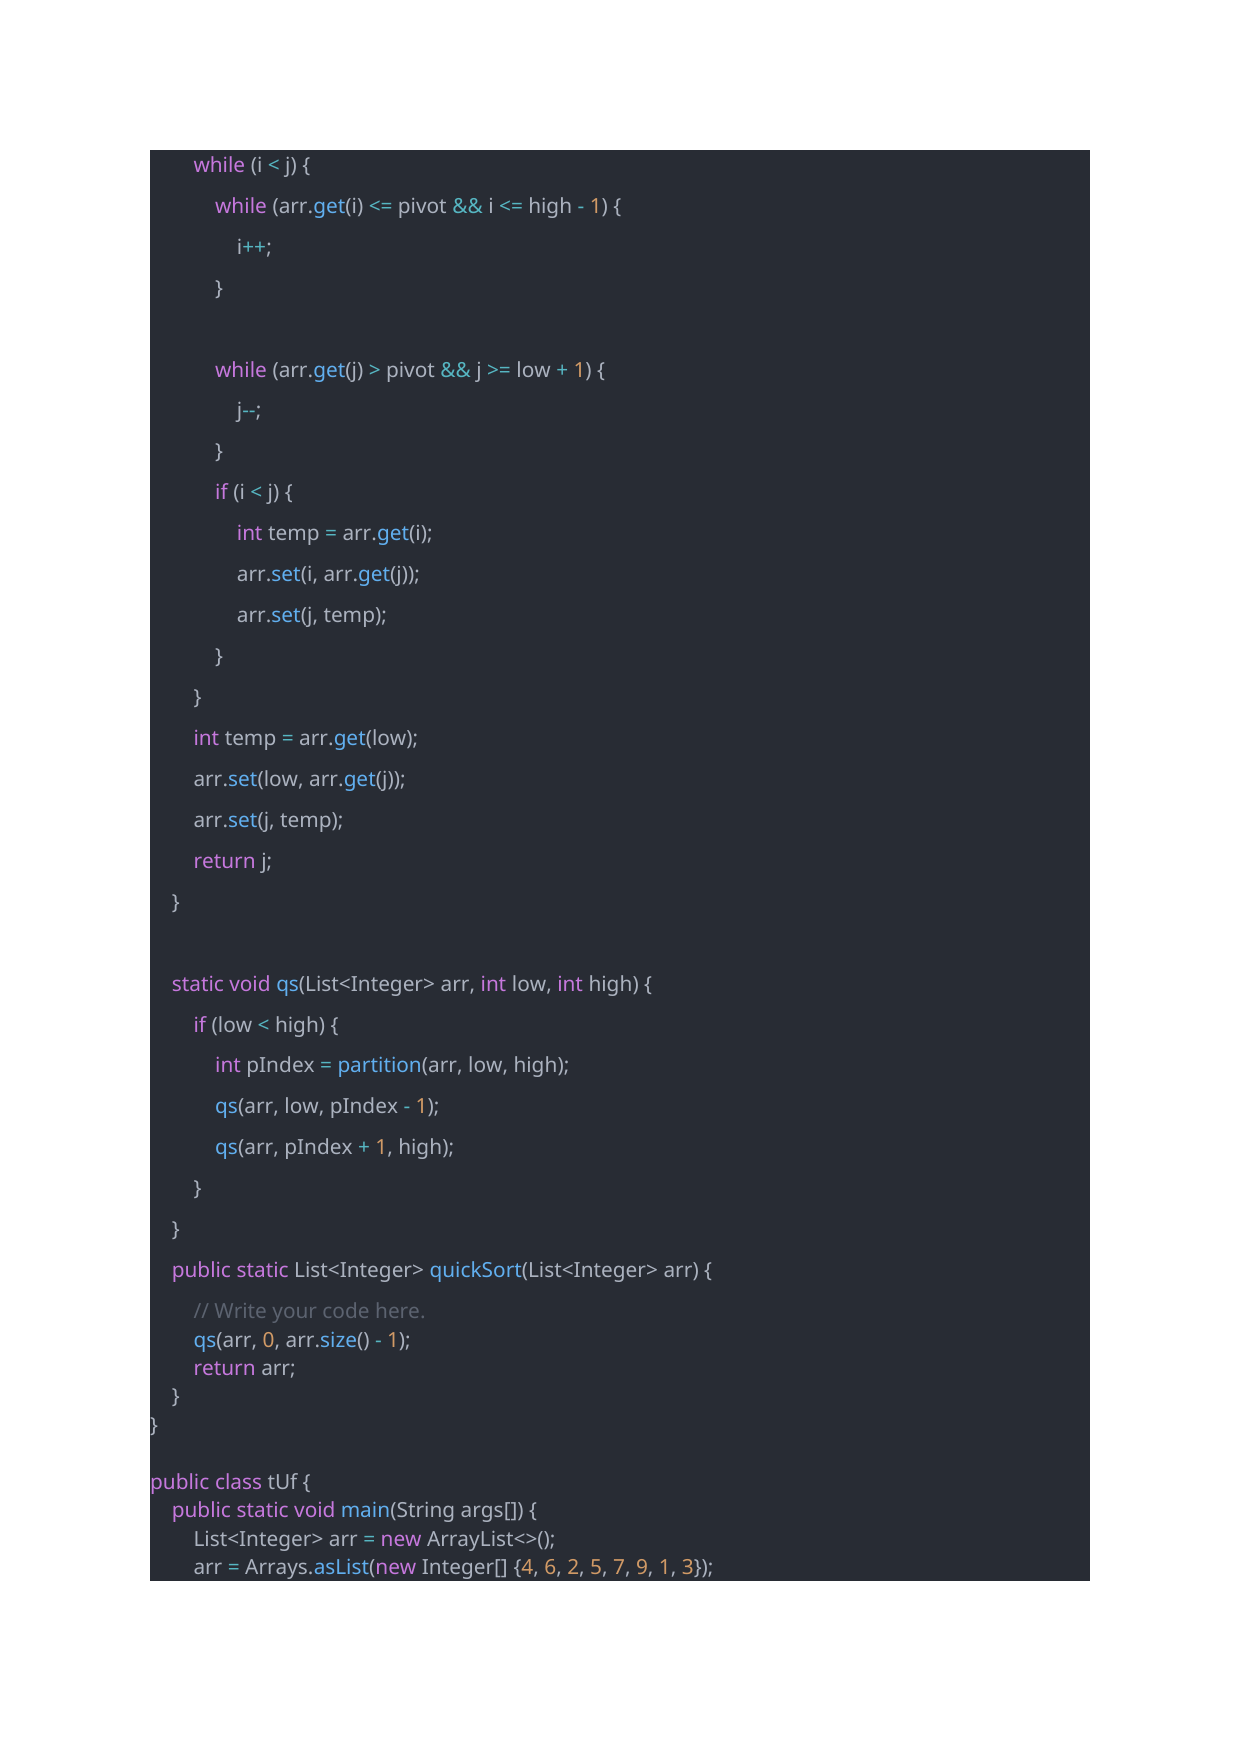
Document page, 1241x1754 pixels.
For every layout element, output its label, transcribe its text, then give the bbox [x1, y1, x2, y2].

text // Write your code here. [150, 1296, 1090, 1325]
text public class tUf { [150, 1467, 1090, 1495]
text qs(arr, 0, arr.size() - 1); [150, 1325, 1090, 1353]
text while (i < j) { [150, 150, 1090, 178]
text arr.set(j, temp); [150, 600, 1090, 629]
text arr.set(j, temp); [150, 805, 1090, 833]
text } [150, 437, 1090, 465]
text int temp = arr.get(i); [150, 518, 1090, 547]
text arr.set(low, arr.get(j)); [150, 764, 1090, 792]
text } [150, 1173, 1090, 1202]
text } [150, 1214, 1090, 1243]
text } [150, 641, 1090, 670]
text arr.set(i, arr.get(j)); [150, 559, 1090, 588]
text j--; [150, 396, 1090, 424]
text } [150, 887, 1090, 915]
text arr = Arrays.asList(new Integer[] {4, 6, 2, 5, 7, 9, 1, 3}); [150, 1552, 1090, 1581]
text while (arr.get(i) <= pivot && i <= high - 1) { [150, 191, 1090, 219]
text } [150, 682, 1090, 711]
text return j; [150, 846, 1090, 874]
text } [150, 273, 1090, 301]
text int temp = arr.get(low); [150, 723, 1090, 752]
text qs(arr, pIndex + 1, high); [150, 1132, 1090, 1161]
text qs(arr, low, pIndex - 1); [150, 1092, 1090, 1120]
text public static void main(String args[]) { [150, 1495, 1090, 1524]
text i++; [150, 232, 1090, 260]
text List<Integer> arr = new ArrayList<>(); [150, 1524, 1090, 1552]
text static void qs(List<Integer> arr, int low, int high) { [150, 969, 1090, 997]
text } [150, 1410, 1090, 1438]
text return arr; [150, 1353, 1090, 1382]
text if (low < high) { [150, 1010, 1090, 1038]
text if (i < j) { [150, 477, 1090, 506]
text int pIndex = partition(arr, low, high); [150, 1051, 1090, 1079]
text } [150, 1382, 1090, 1410]
text while (arr.get(j) > pivot && j >= low + 1) { [150, 355, 1090, 383]
text public static List<Integer> quickSort(List<Integer> arr) { [150, 1255, 1090, 1284]
